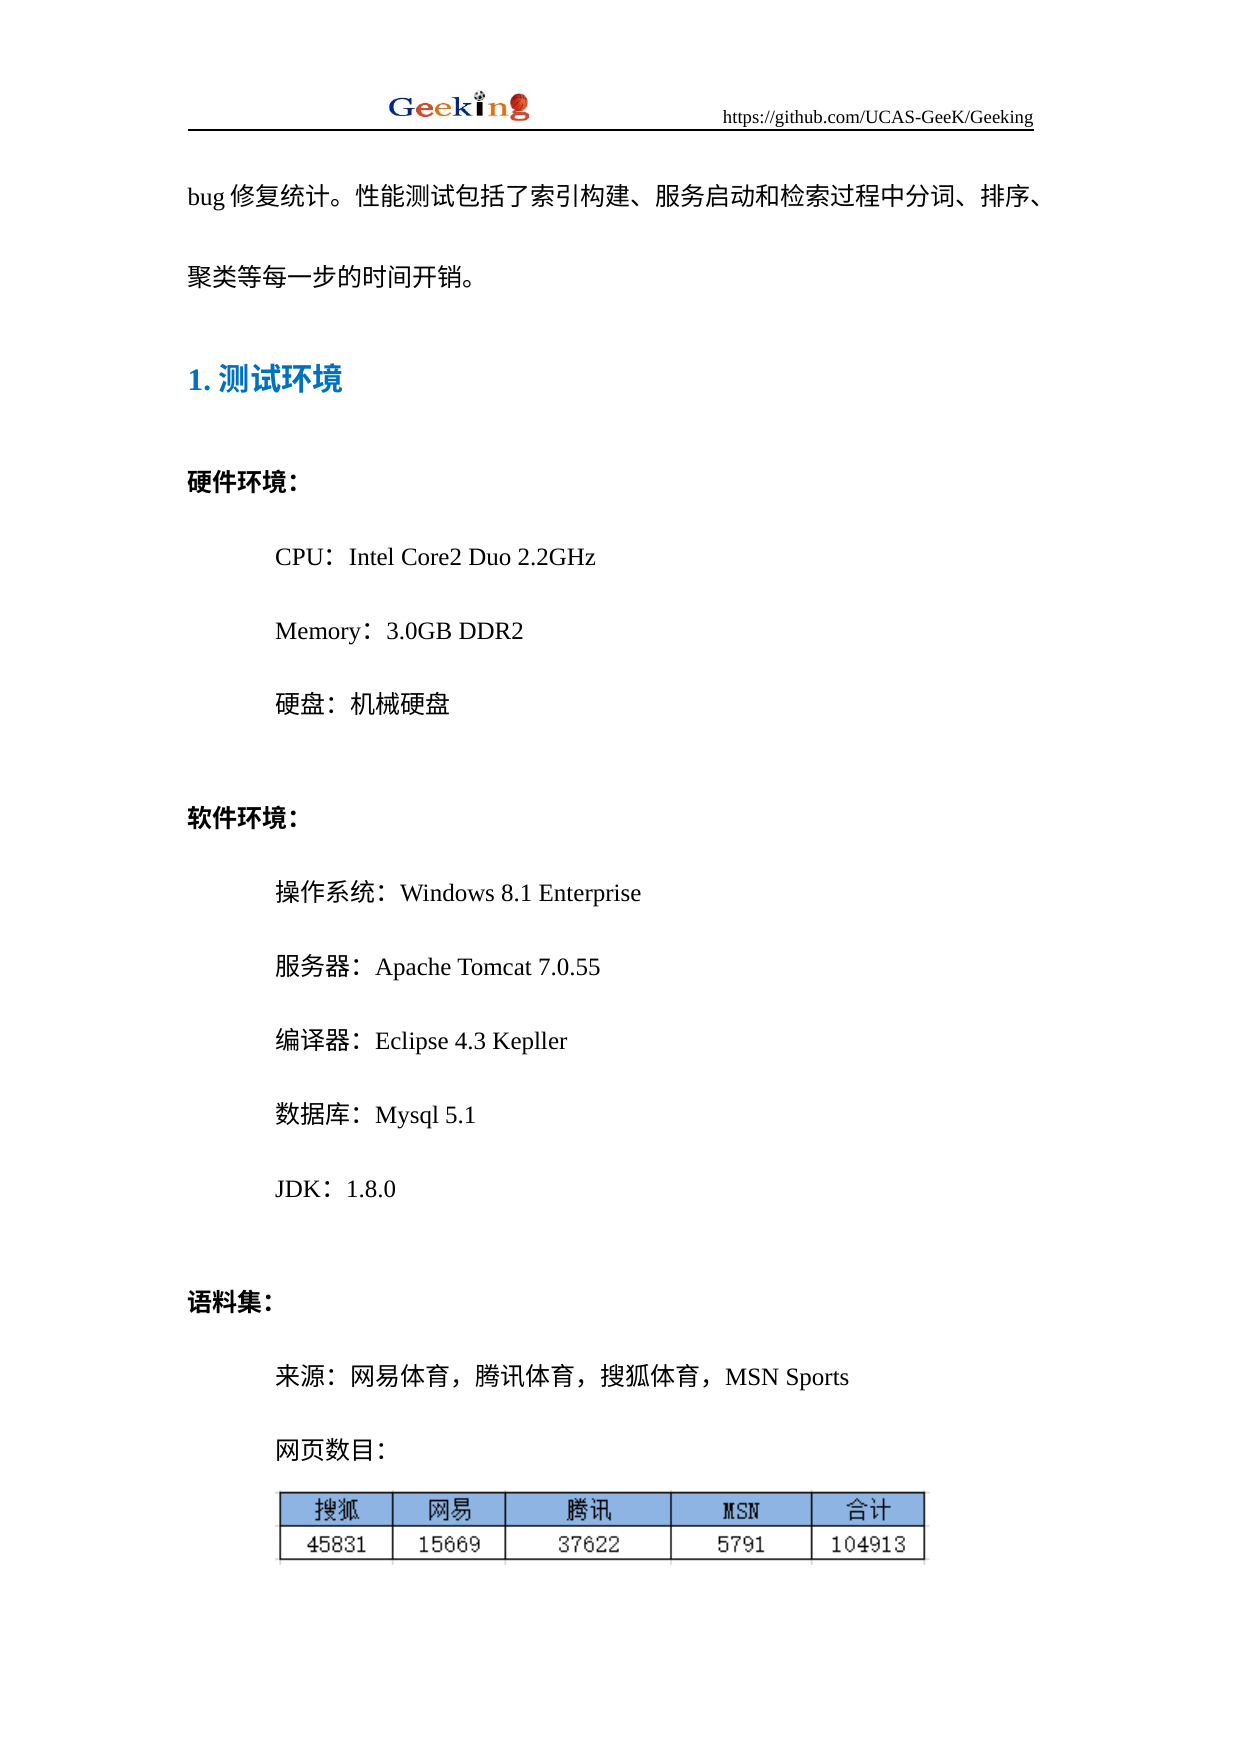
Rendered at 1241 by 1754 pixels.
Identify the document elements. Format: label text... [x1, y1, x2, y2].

text 软件环境： [187, 784, 1053, 849]
text 来源：网易体育，腾讯体育，搜狐体育，MSN Sports [187, 1342, 1053, 1407]
subtitle 1. 测试环境 [187, 344, 1053, 409]
text 硬盘：机械硬盘 [187, 670, 1053, 735]
text 本项目测试主要分为两个部分，功能测试和性能测试。其中功能测试包括了黑盒、白盒及回归测试，涵盖了项目开发过程中主要模块的功能测试以及bug修复统计。性能测试包括了索引构建、服务启动和检索过程中分词、排序、聚类等每一步的时间开销。 [187, 162, 1053, 308]
text 数据库：Mysql 5.1 [231, 1080, 1053, 1145]
picture [387, 88, 532, 123]
text 语料集： [187, 1268, 1053, 1333]
text 服务器：Apache Tomcat 7.0.55 [187, 932, 1053, 997]
text 硬件环境： [187, 448, 1053, 513]
text CPU：Intel Core2 Duo 2.2GHz [187, 522, 1053, 587]
text 操作系统：Windows 8.1 Enterprise [187, 858, 1053, 923]
text 编译器：Eclipse 4.3 Kepller [187, 1006, 1053, 1071]
text JDK：1.8.0 [231, 1154, 1053, 1219]
text Memory：3.0GB DDR2 [187, 596, 1053, 661]
text 网页数目： [187, 1416, 1053, 1481]
picture [275, 1490, 930, 1565]
